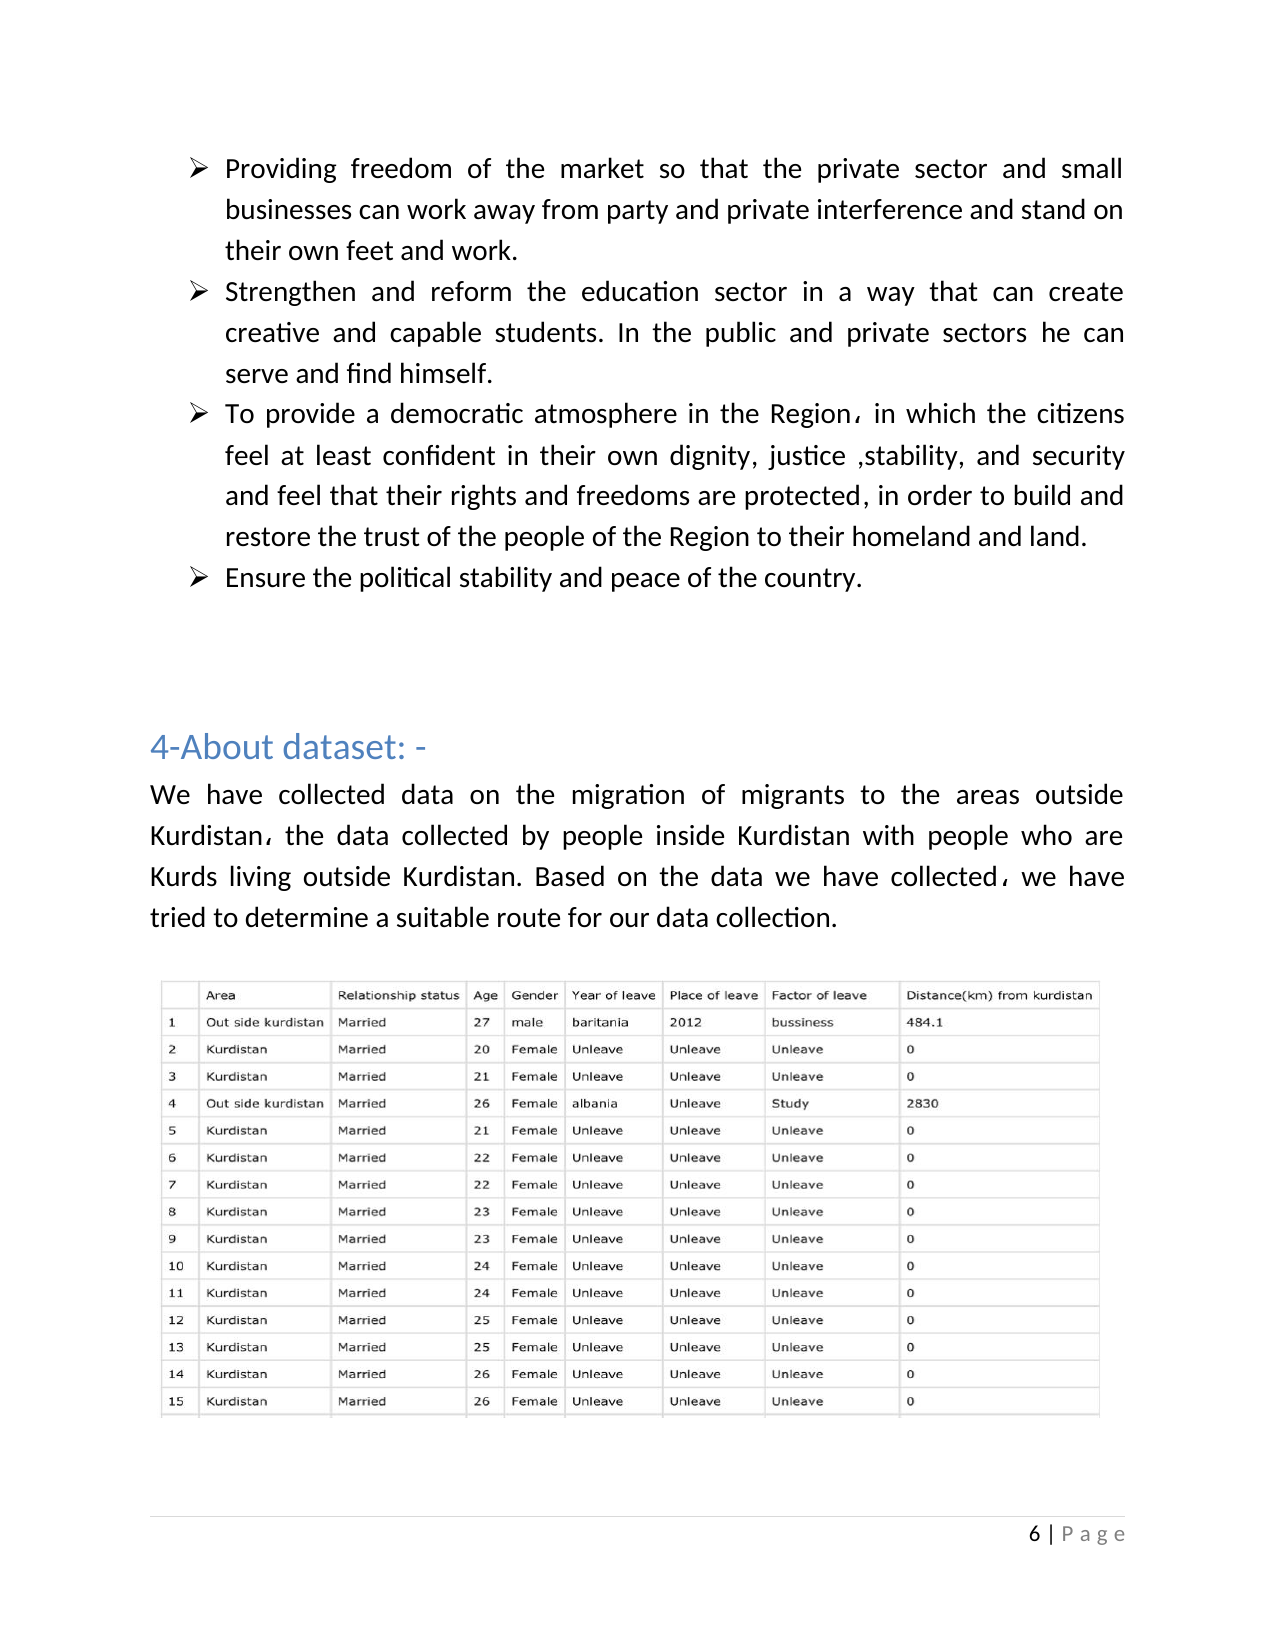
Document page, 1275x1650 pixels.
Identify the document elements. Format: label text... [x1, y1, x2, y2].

list Providing freedom of the market so that the private sector and small businesses can work away from party and private interference and stand on their own feet and work. [187, 150, 1125, 267]
list Strengthen and reform the education sector in a way that can create creative and capable students. In the public and private sectors he can serve and find himself. [187, 273, 1125, 390]
text 4-About dataset: - [150, 723, 1125, 769]
list To provide a democratic atmosphere in the Region، in which the citizens feel at least confident in their own dignity, justice ,stability, and security and feel that their rights and freedoms are protected, in order to build and restore the trust of the people of the Region to their homeland and land. [187, 396, 1125, 554]
list Ensure the political stability and peace of the country. [187, 559, 1125, 595]
text We have collected data on the migration of migrants to the areas outside Kurdistan، the data collected by people inside Kurdistan with people who are Kurds living outside Kurdistan. Based on the data we have collected، we have tried to determine a suitable route for our data collection. [150, 776, 1125, 934]
picture [150, 980, 1125, 1418]
